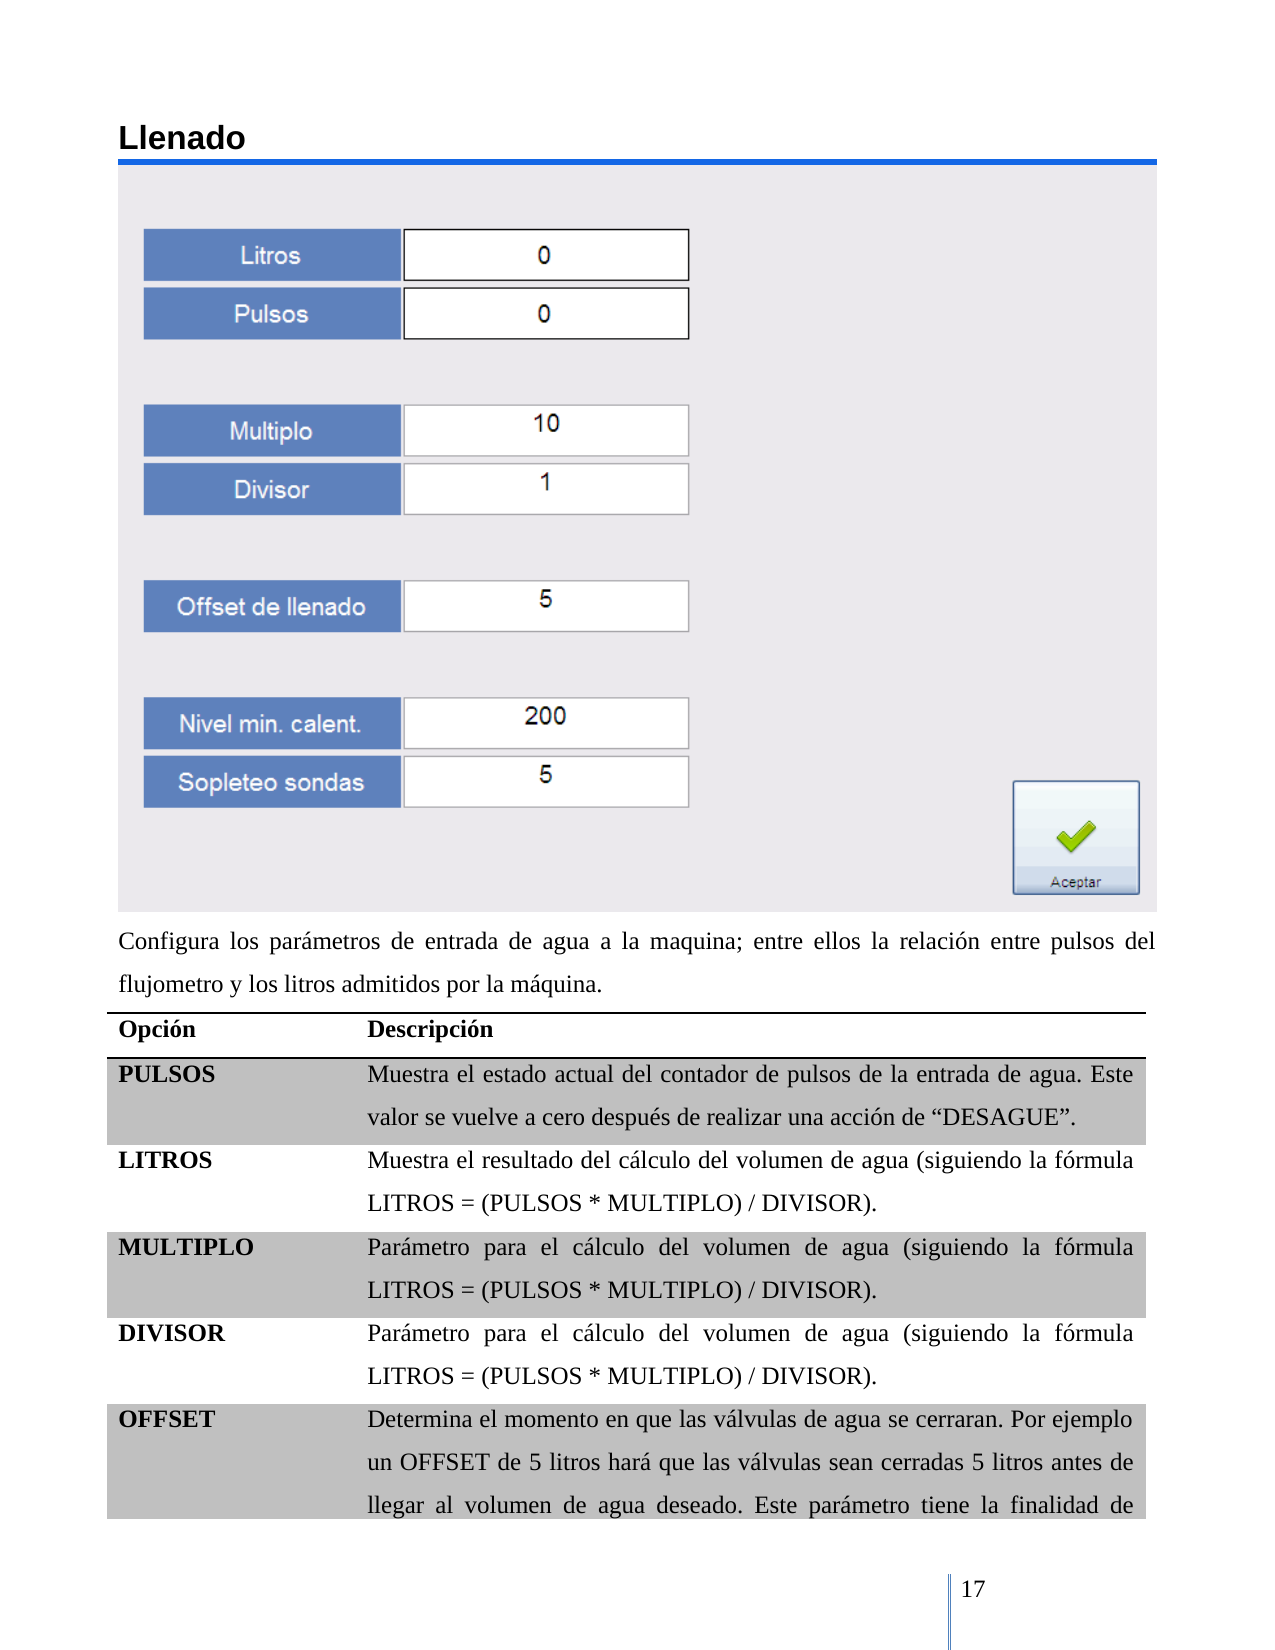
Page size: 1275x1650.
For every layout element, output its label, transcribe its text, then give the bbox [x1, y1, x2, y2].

text Configura los parámetros de entrada de agua a la maquina; entre ellos la relación entre pulsos del flujometro y los litros admitidos por la máquina. [118, 926, 1157, 998]
text Llenado [118, 118, 1157, 159]
table_cell MULTIPLO [107, 1232, 356, 1318]
table_cell DIVISOR [107, 1318, 356, 1404]
table_header Descripción [356, 1014, 1146, 1057]
table_cell Muestra el estado actual del contador de pulsos de la entrada de agua. Este valor se vuelve a cero después de realizar una acción de “DESAGUE”. [356, 1059, 1146, 1145]
table_cell PULSOS [107, 1059, 356, 1145]
table_cell Parámetro para el cálculo del volumen de agua (siguiendo la fórmula LITROS = (PULSOS * MULTIPLO) / DIVISOR). [356, 1318, 1146, 1404]
table_header Opción [107, 1014, 356, 1057]
table_cell Parámetro para el cálculo del volumen de agua (siguiendo la fórmula LITROS = (PULSOS * MULTIPLO) / DIVISOR). [356, 1232, 1146, 1318]
table_cell Muestra el resultado del cálculo del volumen de agua (siguiendo la fórmula LITROS = (PULSOS * MULTIPLO) / DIVISOR). [356, 1145, 1146, 1232]
table_cell OFFSET [107, 1404, 356, 1519]
table_cell LITROS [107, 1145, 356, 1232]
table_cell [356, 1404, 1146, 1519]
